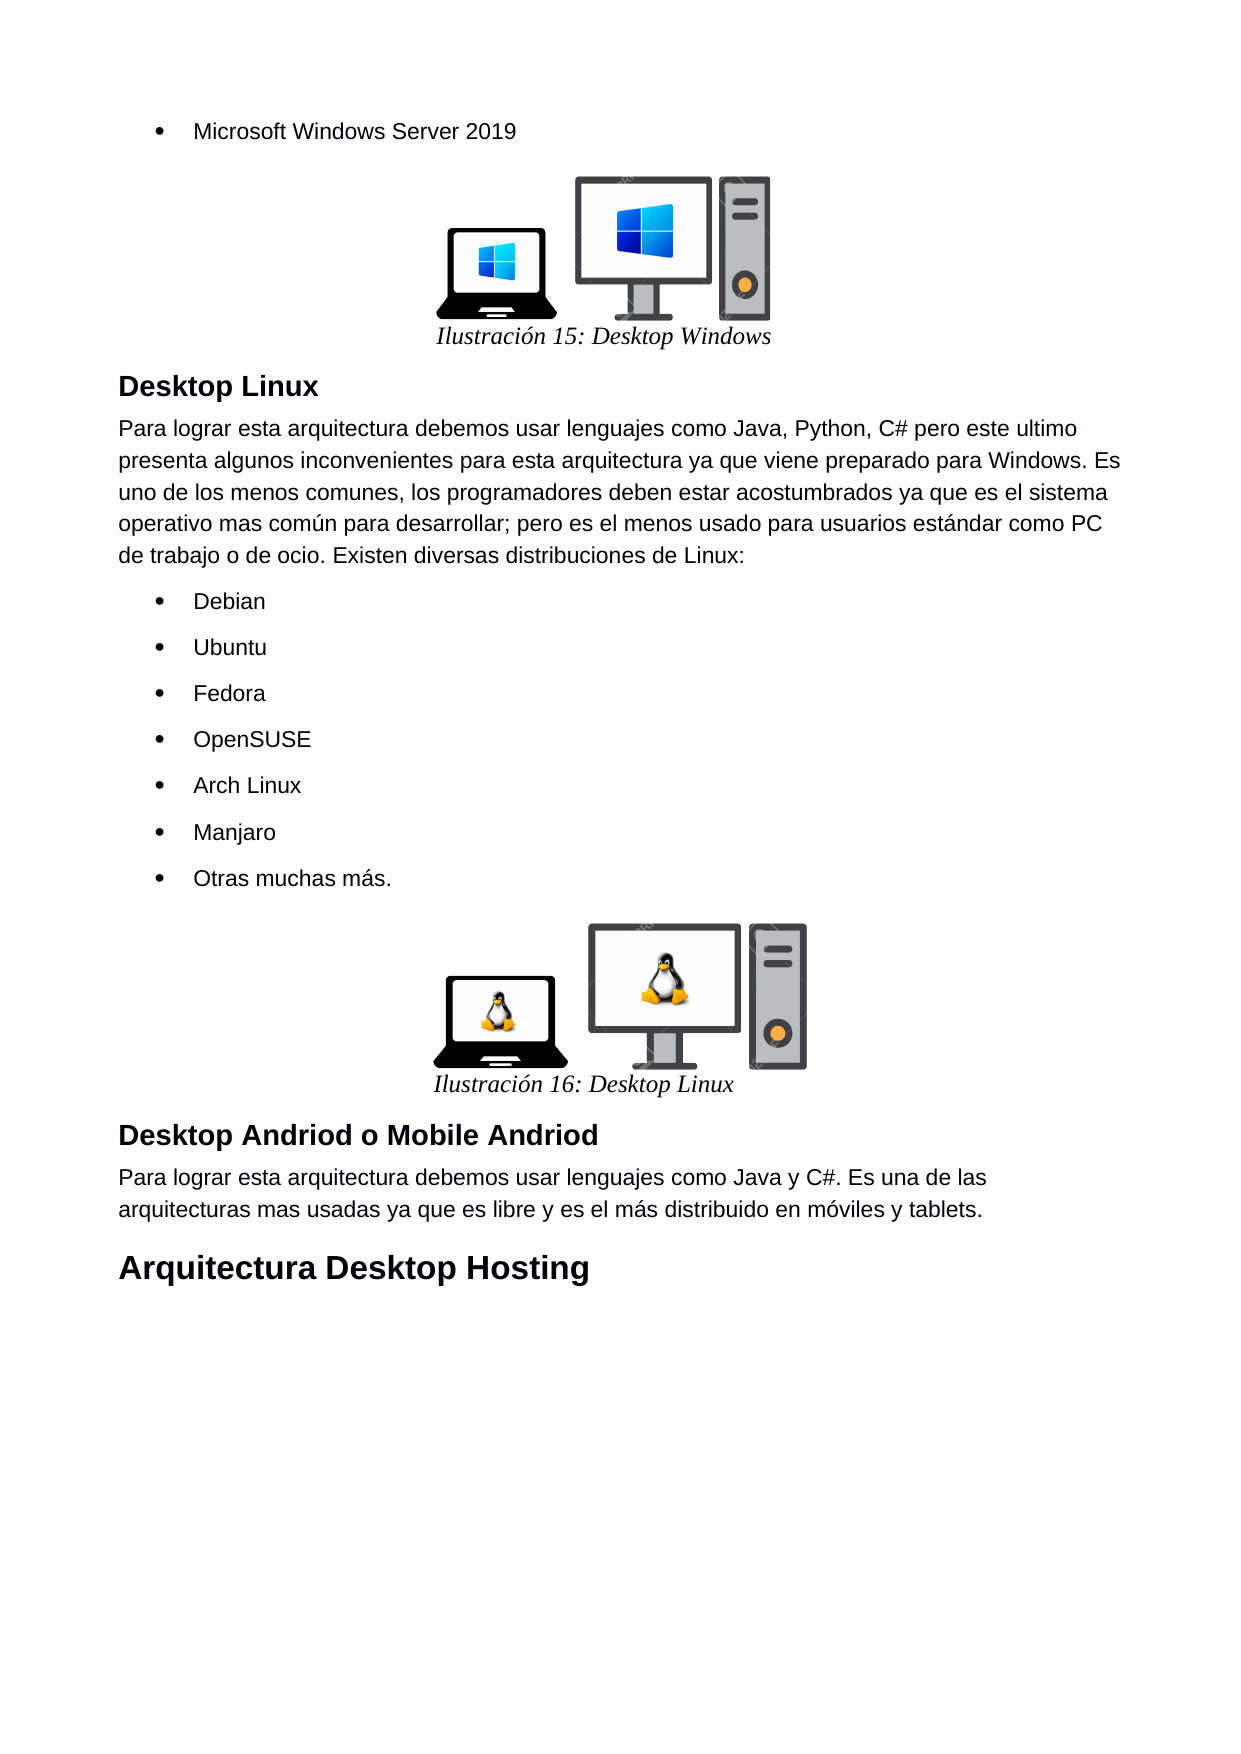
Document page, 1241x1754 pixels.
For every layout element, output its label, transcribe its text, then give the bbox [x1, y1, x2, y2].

list Debian [156, 588, 1122, 614]
list Fedora [156, 680, 1122, 706]
list Otras muchas más. [156, 865, 1122, 891]
list Arquitectura Desktop Hosting [118, 1248, 1122, 1287]
picture [436, 176, 771, 321]
text Desktop Andriod o Mobile Andriod [118, 911, 1122, 1152]
text Desktop Linux [118, 164, 1122, 403]
list OpenSUSE [156, 726, 1122, 753]
picture [433, 923, 807, 1070]
list Manjaro [156, 818, 1122, 845]
list Ubuntu [156, 634, 1122, 660]
list Arch Linux [156, 772, 1122, 799]
list Microsoft Windows Server 2019 [156, 118, 1122, 144]
text Para lograr esta arquitectura debemos usar lenguajes como Java y C#. Es una de las arquitecturas mas usadas ya que es libre y es el más distribuido en móviles y tablets. [118, 1164, 1122, 1222]
